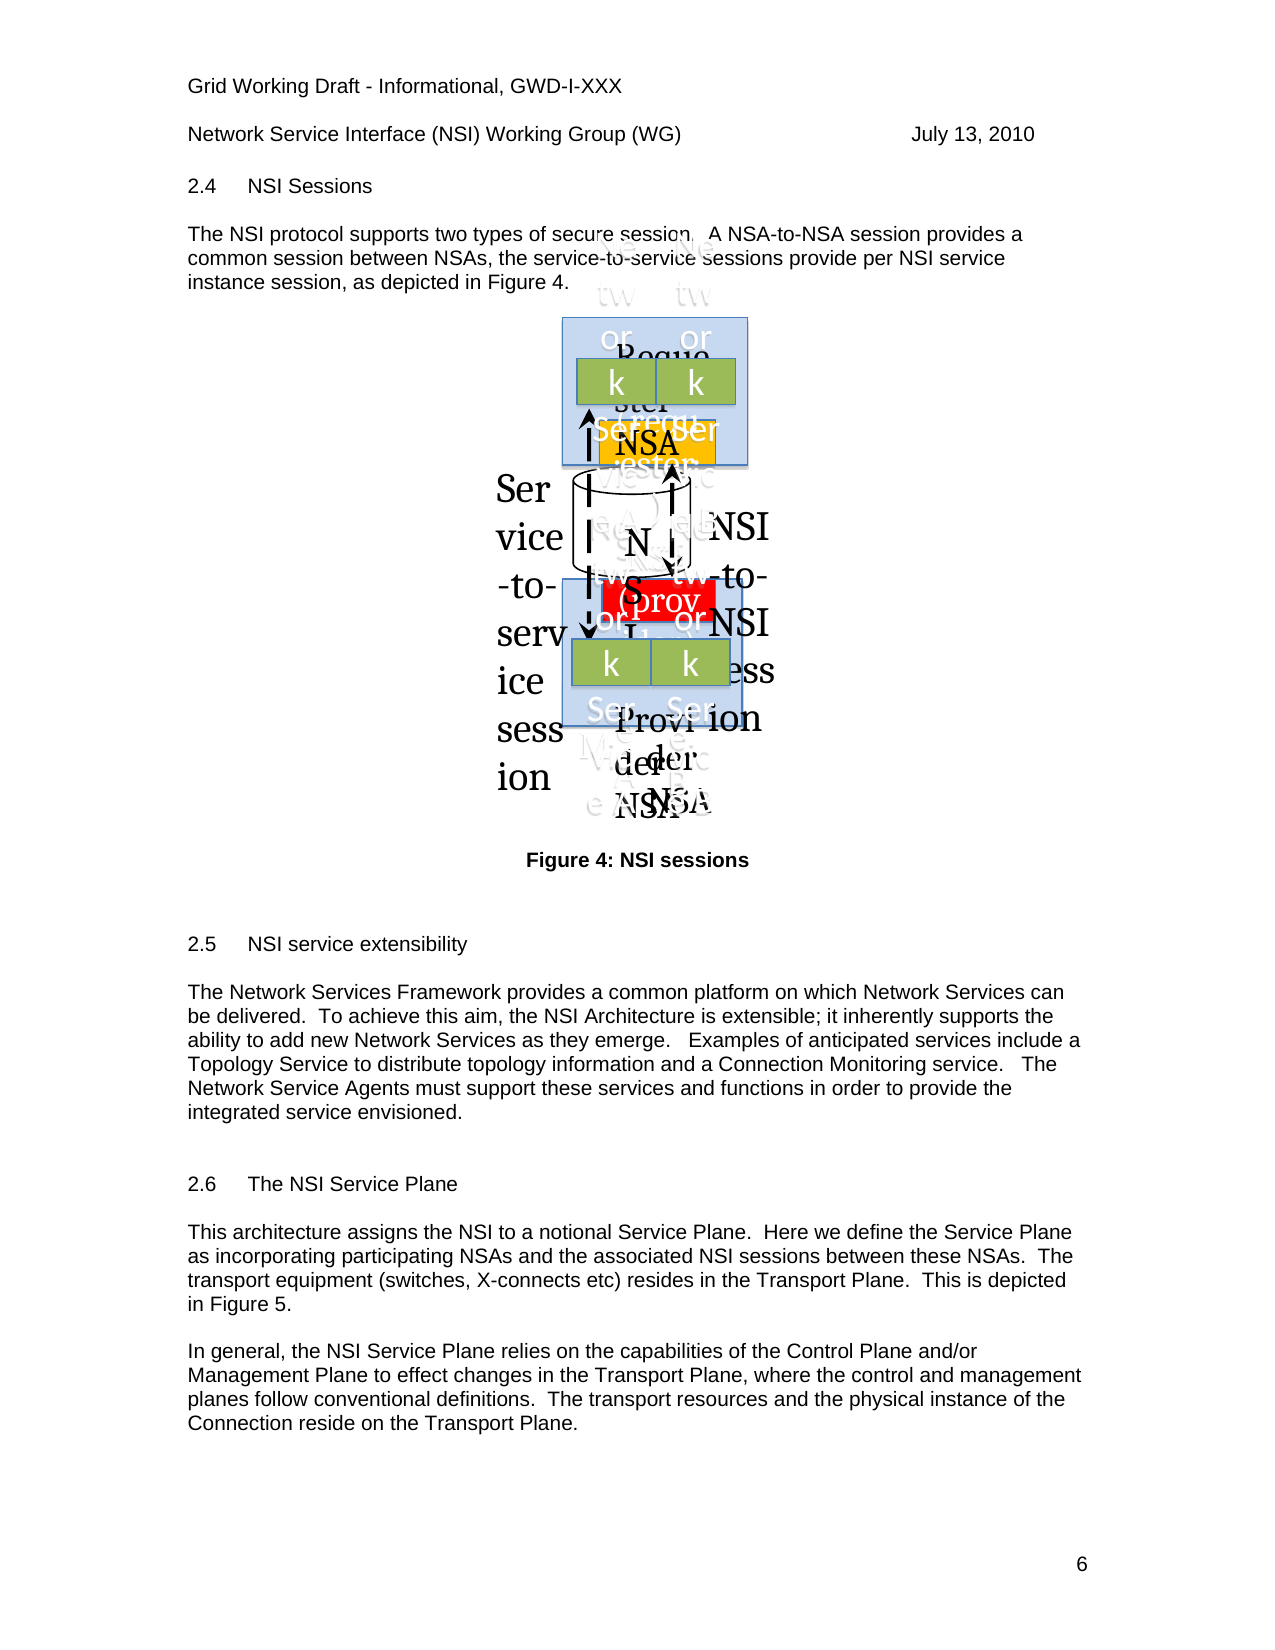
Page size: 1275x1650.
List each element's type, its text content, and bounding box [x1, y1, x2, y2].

text In general, the NSI Service Plane relies on the capabilities of the Control Plane and/or Management Plane to effect changes in the Transport Plane, where the control and management planes follow conventional definitions. The transport resources and the physical instance of the Connection reside on the Transport Plane. [187, 1339, 1087, 1435]
text The NSI protocol supports two types of secure session. A NSA-to-NSA session provides a common session between NSAs, the service-to-service sessions provide per NSI service instance session, as depicted in Figure 4. [187, 222, 1087, 294]
text The Network Services Framework provides a common platform on which Network Services can be delivered. To achieve this aim, the NSI Architecture is extensible; it inherently supports the ability to add new Network Services as they emerge. Examples of anticipated services include a Topology Service to distribute topology information and a Connection Monitoring service. The Network Service Agents must support these services and functions in order to provide the integrated service envisioned. [187, 980, 1087, 1124]
text This architecture assigns the NSI to a notional Service Plane. Here we define the Service Plane as incorporating participating NSAs and the associated NSI sessions between these NSAs. The transport equipment (switches, X-connects etc) resides in the Transport Plane. This is depicted in Figure 5. [187, 1219, 1087, 1315]
subtitle NSI service extensibility [187, 932, 1087, 956]
subtitle The NSI Service Plane [187, 1172, 1087, 1196]
subtitle NSI Sessions [187, 174, 1087, 198]
